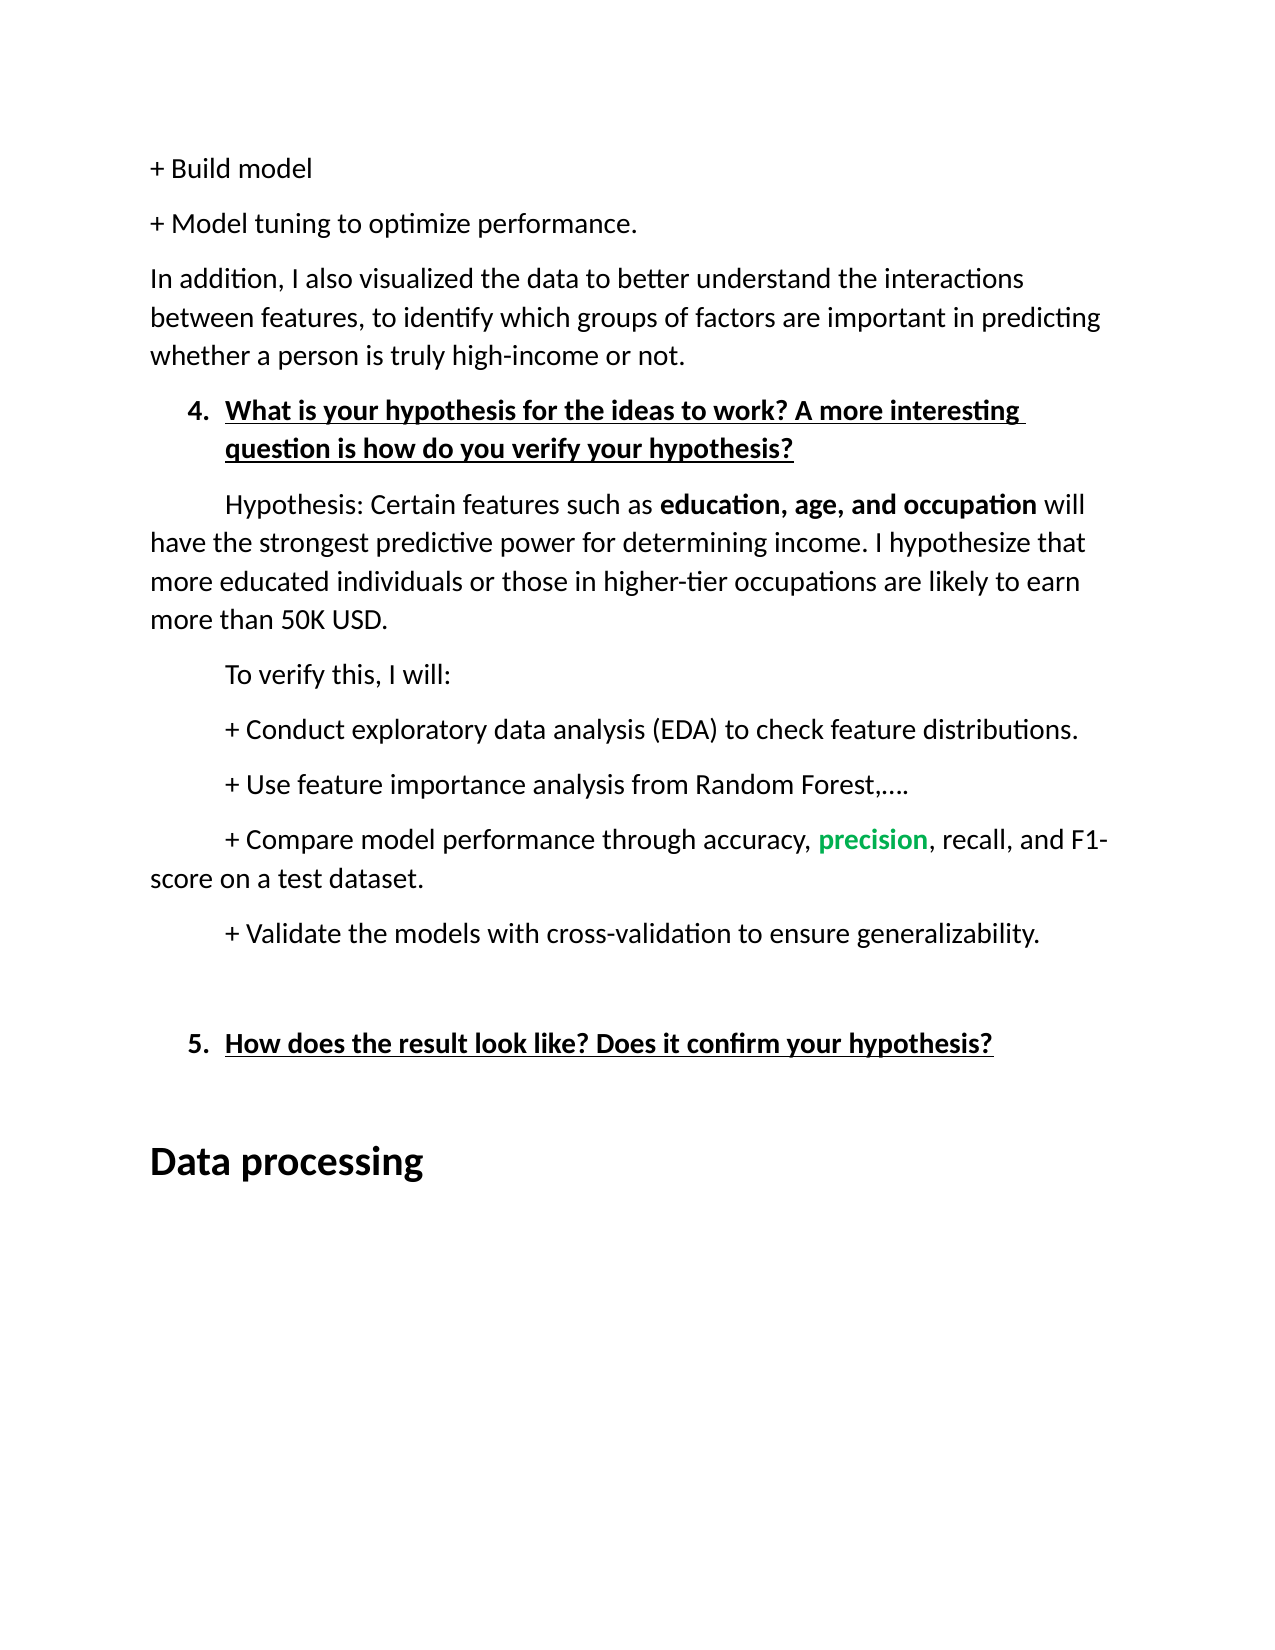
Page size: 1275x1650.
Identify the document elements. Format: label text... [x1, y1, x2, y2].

list How does the result look like? Does it confirm your hypothesis? [187, 1025, 1125, 1061]
text Hypothesis: Certain features such as education, age, and occupation will have the strongest predictive power for determining income. I hypothesize that more educated individuals or those in higher-tier occupations are likely to earn more than 50K USD. [150, 486, 1125, 637]
text Data processing [150, 1135, 1125, 1186]
list What is your hypothesis for the ideas to work? A more interesting question is how do you verify your hypothesis? [187, 392, 1125, 466]
text + Compare model performance through accuracy, precision, recall, and F1-score on a test dataset. [150, 821, 1125, 896]
text + Build model [150, 150, 1125, 186]
text + Conduct exploratory data analysis (EDA) to check feature distributions. [150, 711, 1125, 747]
text + Model tuning to optimize performance. [150, 205, 1125, 241]
text To verify this, I will: [150, 656, 1125, 692]
text + Use feature importance analysis from Random Forest,…. [150, 766, 1125, 802]
text In addition, I also visualized the data to better understand the interactions between features, to identify which groups of factors are important in predicting whether a person is truly high-income or not. [150, 260, 1125, 373]
text + Validate the models with cross-validation to ensure generalizability. [150, 915, 1125, 951]
